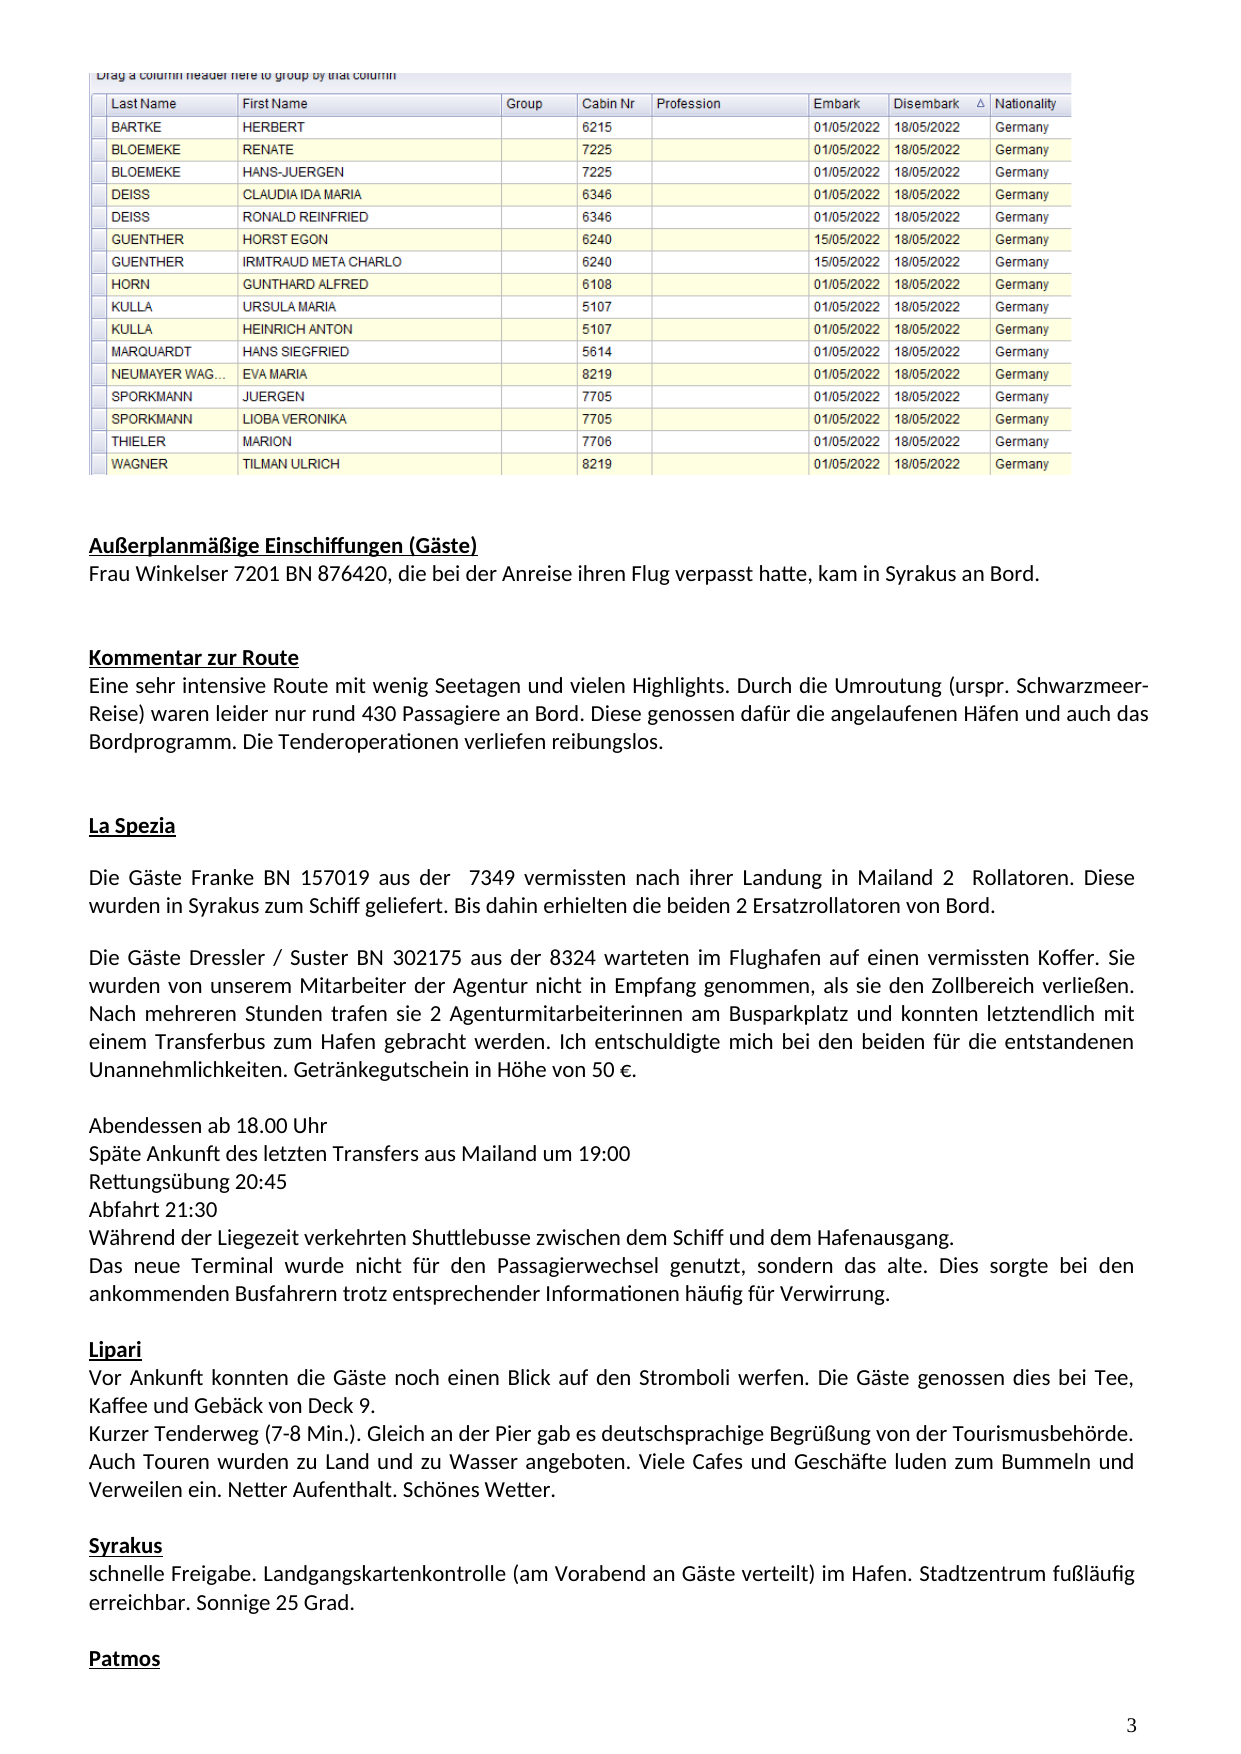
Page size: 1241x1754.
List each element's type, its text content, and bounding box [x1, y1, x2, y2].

text Syrakus [89, 1532, 1137, 1559]
text Vor Ankunft konnten die Gäste noch einen Blick auf den Stromboli werfen. Die Gäste genossen dies bei Tee, Kaffee und Gebäck von Deck 9. [89, 1363, 1137, 1419]
text Das neue Terminal wurde nicht für den Passagierwechsel genutzt, sondern das alte. Dies sorgte bei den ankommenden Busfahrern trotz entsprechender Informationen häufig für Verwirrung. [89, 1251, 1137, 1307]
text Kurzer Tenderweg (7-8 Min.). Gleich an der Pier gab es deutschsprachige Begrüßung von der Tourismusbehörde. Auch Touren wurden zu Land und zu Wasser angeboten. Viele Cafes und Geschäfte luden zum Bummeln und Verweilen ein. Netter Aufenthalt. Schönes Wetter. [89, 1419, 1137, 1503]
text La Spezia [89, 811, 1137, 839]
picture [88, 73, 1072, 475]
text Die Gäste Franke BN 157019 aus der 7349 vermissten nach ihrer Landung in Mailand 2 Rollatoren. Diese wurden in Syrakus zum Schiff geliefert. Bis dahin erhielten die beiden 2 Ersatzrollatoren von Bord. [89, 863, 1137, 919]
text Abendessen ab 18.00 Uhr [89, 1111, 1137, 1139]
text Lipari [89, 1335, 1137, 1363]
text Außerplanmäßige Einschiffungen (Gäste) Frau Winkelser 7201 BN 876420, die bei der Anreise ihren Flug verpasst hatte, kam in Syrakus an Bord. [89, 531, 1152, 587]
text Kommentar zur Route [89, 643, 1152, 671]
text Patmos [89, 1644, 1137, 1672]
text Späte Ankunft des letzten Transfers aus Mailand um 19:00 [89, 1139, 1137, 1167]
text Während der Liegezeit verkehrten Shuttlebusse zwischen dem Schiff und dem Hafenausgang. [89, 1223, 1137, 1251]
text Die Gäste Dressler / Suster BN 302175 aus der 8324 warteten im Flughafen auf einen vermissten Koffer. Sie wurden von unserem Mitarbeiter der Agentur nicht in Empfang genommen, als sie den Zollbereich verließen. Nach mehreren Stunden trafen sie 2 Agenturmitarbeiterinnen am Busparkplatz und konnten letztendlich mit einem Transferbus zum Hafen gebracht werden. Ich entschuldigte mich bei den beiden für die entstandenen Unannehmlichkeiten. Getränkegutschein in Höhe von 50 €. [89, 943, 1137, 1083]
text Rettungsübung 20:45 [89, 1167, 1137, 1195]
text schnelle Freigabe. Landgangskartenkontrolle (am Vorabend an Gäste verteilt) im Hafen. Stadtzentrum fußläufig erreichbar. Sonnige 25 Grad. [89, 1559, 1137, 1616]
text Eine sehr intensive Route mit wenig Seetagen und vielen Highlights. Durch die Umroutung (urspr. Schwarzmeer-Reise) waren leider nur rund 430 Passagiere an Bord. Diese genossen dafür die angelaufenen Häfen und auch das Bordprogramm. Die Tenderoperationen verliefen reibungslos. [89, 671, 1152, 755]
text Abfahrt 21:30 [89, 1195, 1137, 1223]
